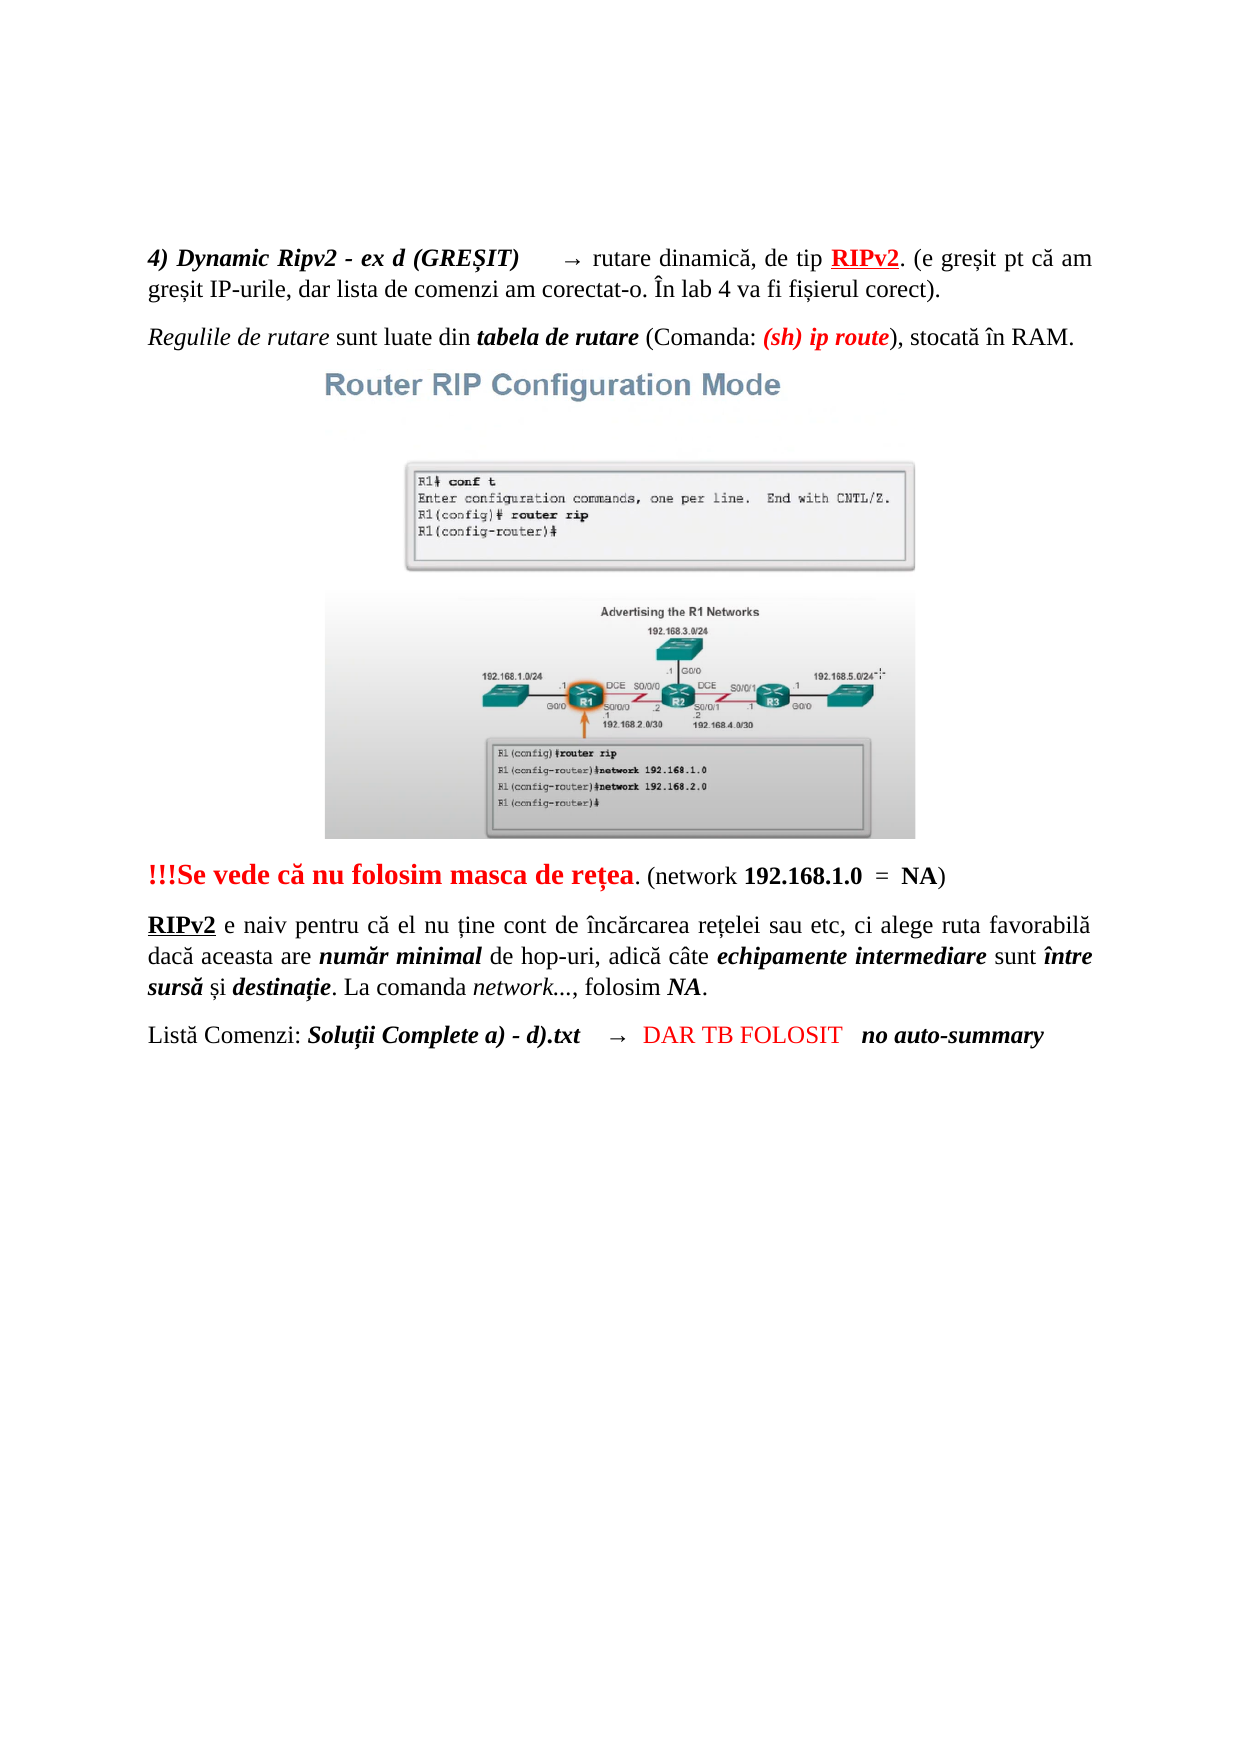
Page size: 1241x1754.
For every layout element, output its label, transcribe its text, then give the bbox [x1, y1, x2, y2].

text Listă Comenzi: Soluții Complete a) - d).txt → DAR TB FOLOSIT no auto-summary [148, 1020, 1093, 1048]
picture [324, 369, 916, 839]
text Regulile de rutare sunt luate din tabela de rutare (Comanda: (sh) ip route), stocată în RAM. [148, 322, 1093, 351]
text 4) Dynamic Ripv2 - ex d (GREȘIT) → rutare dinamică, de tip RIPv2. (e greșit pt că am greșit IP-urile, dar lista de comenzi am corectat-o. În lab 4 va fi fișierul corect). [148, 243, 1093, 303]
text !!!Se vede că nu folosim masca de rețea. (network 192.168.1.0 = NA) [148, 857, 1093, 891]
text RIPv2 e naiv pentru că el nu ține cont de încărcarea rețelei sau etc, ci alege ruta favorabilă dacă aceasta are număr minimal de hop-uri, adică câte echipamente intermediare sunt între sursă și destinație. La comanda network..., folosim NA. [148, 910, 1093, 1001]
